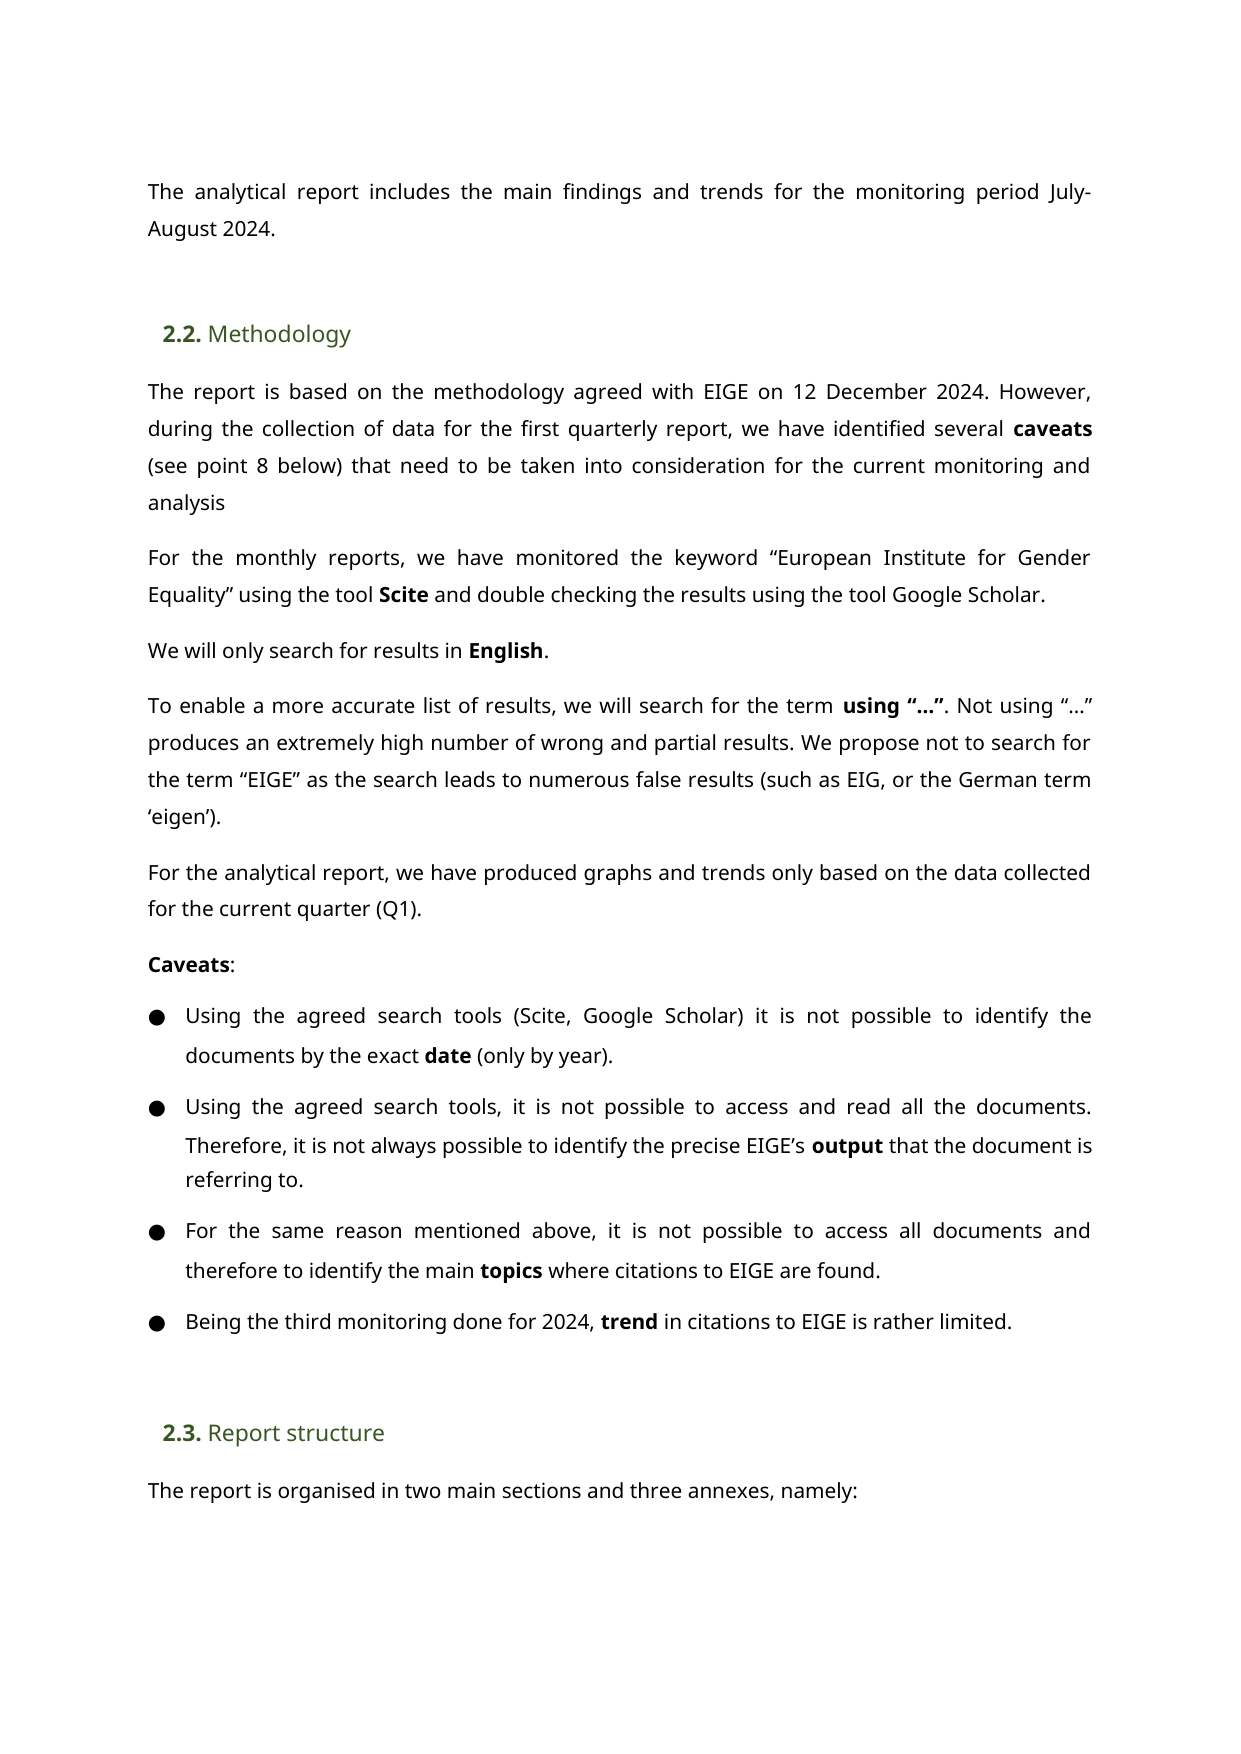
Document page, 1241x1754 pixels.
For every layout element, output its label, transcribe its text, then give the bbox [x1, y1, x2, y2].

text The analytical report includes the main findings and trends for the monitoring period July-August 2024. [148, 177, 1093, 242]
list Using the agreed search tools, it is not possible to access and read all the documents. Therefore, it is not always possible to identify the precise EIGE’s output that the document is referring to. [148, 1083, 1093, 1194]
subtitle Report structure [162, 1417, 1093, 1448]
text To enable a more accurate list of results, we will search for the term using “…”. Not using “…” produces an extremely high number of wrong and partial results. We propose not to search for the term “EIGE” as the search leads to numerous false results (such as EIG, or the German term ‘eigen’). [148, 691, 1093, 830]
subtitle Methodology [162, 318, 1093, 349]
text The report is based on the methodology agreed with EIGE on 12 December 2024. However, during the collection of data for the first quarterly report, we have identified several caveats (see point 8 below) that need to be taken into consideration for the current monitoring and analysis [148, 377, 1093, 516]
text We will only search for results in English. [148, 636, 1093, 664]
text Caveats: [148, 950, 1093, 978]
text For the monthly reports, we have monitored the keyword “European Institute for Gender Equality” using the tool Scite and double checking the results using the tool Google Scholar. [148, 543, 1093, 608]
text The report is organised in two main sections and three annexes, namely: [148, 1476, 1093, 1504]
text For the analytical report, we have produced graphs and trends only based on the data collected for the current quarter (Q1). [148, 858, 1093, 923]
list Using the agreed search tools (Scite, Google Scholar) it is not possible to identify the documents by the exact date (only by year). [148, 992, 1093, 1069]
list For the same reason mentioned above, it is not possible to access all documents and therefore to identify the main topics where citations to EIGE are found. [148, 1208, 1093, 1285]
list Being the third monitoring done for 2024, trend in citations to EIGE is rather limited. [148, 1299, 1093, 1341]
